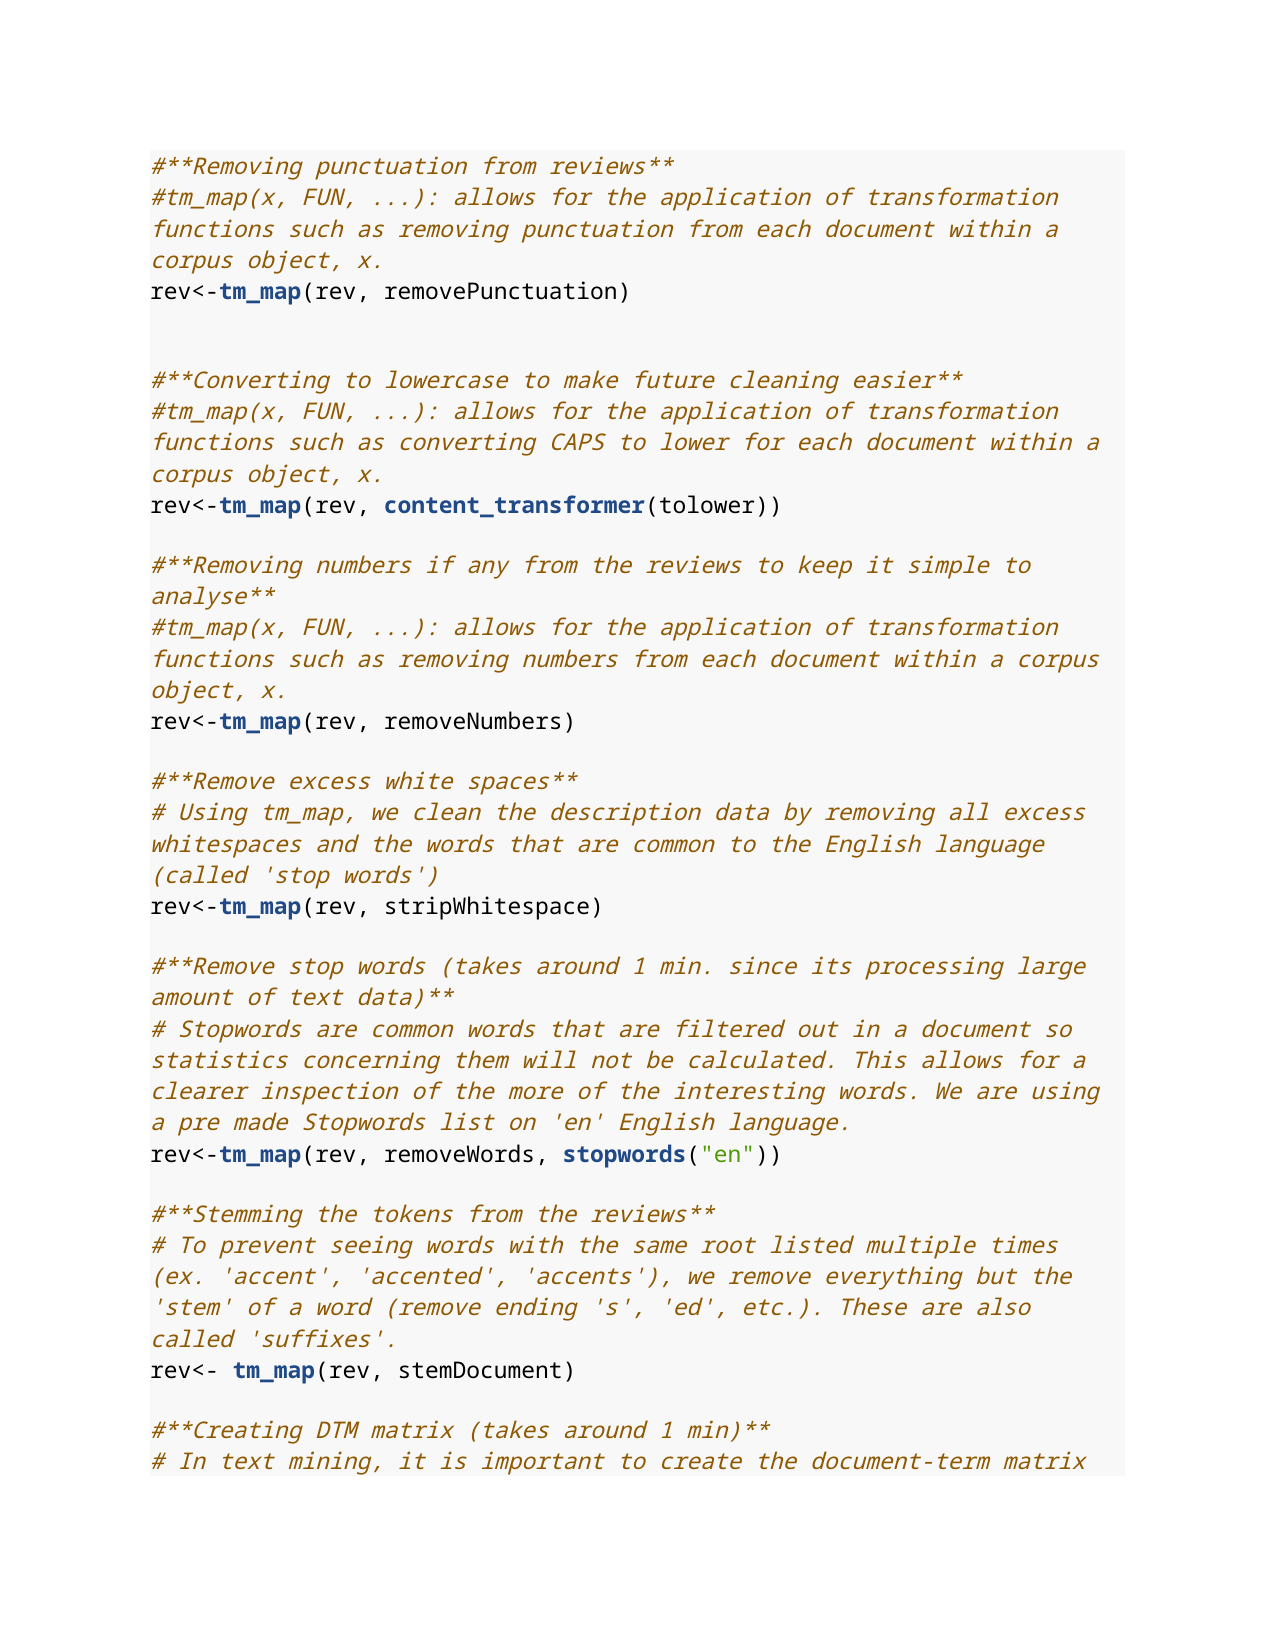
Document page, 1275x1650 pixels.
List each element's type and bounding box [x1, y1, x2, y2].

text [150, 150, 1125, 1476]
